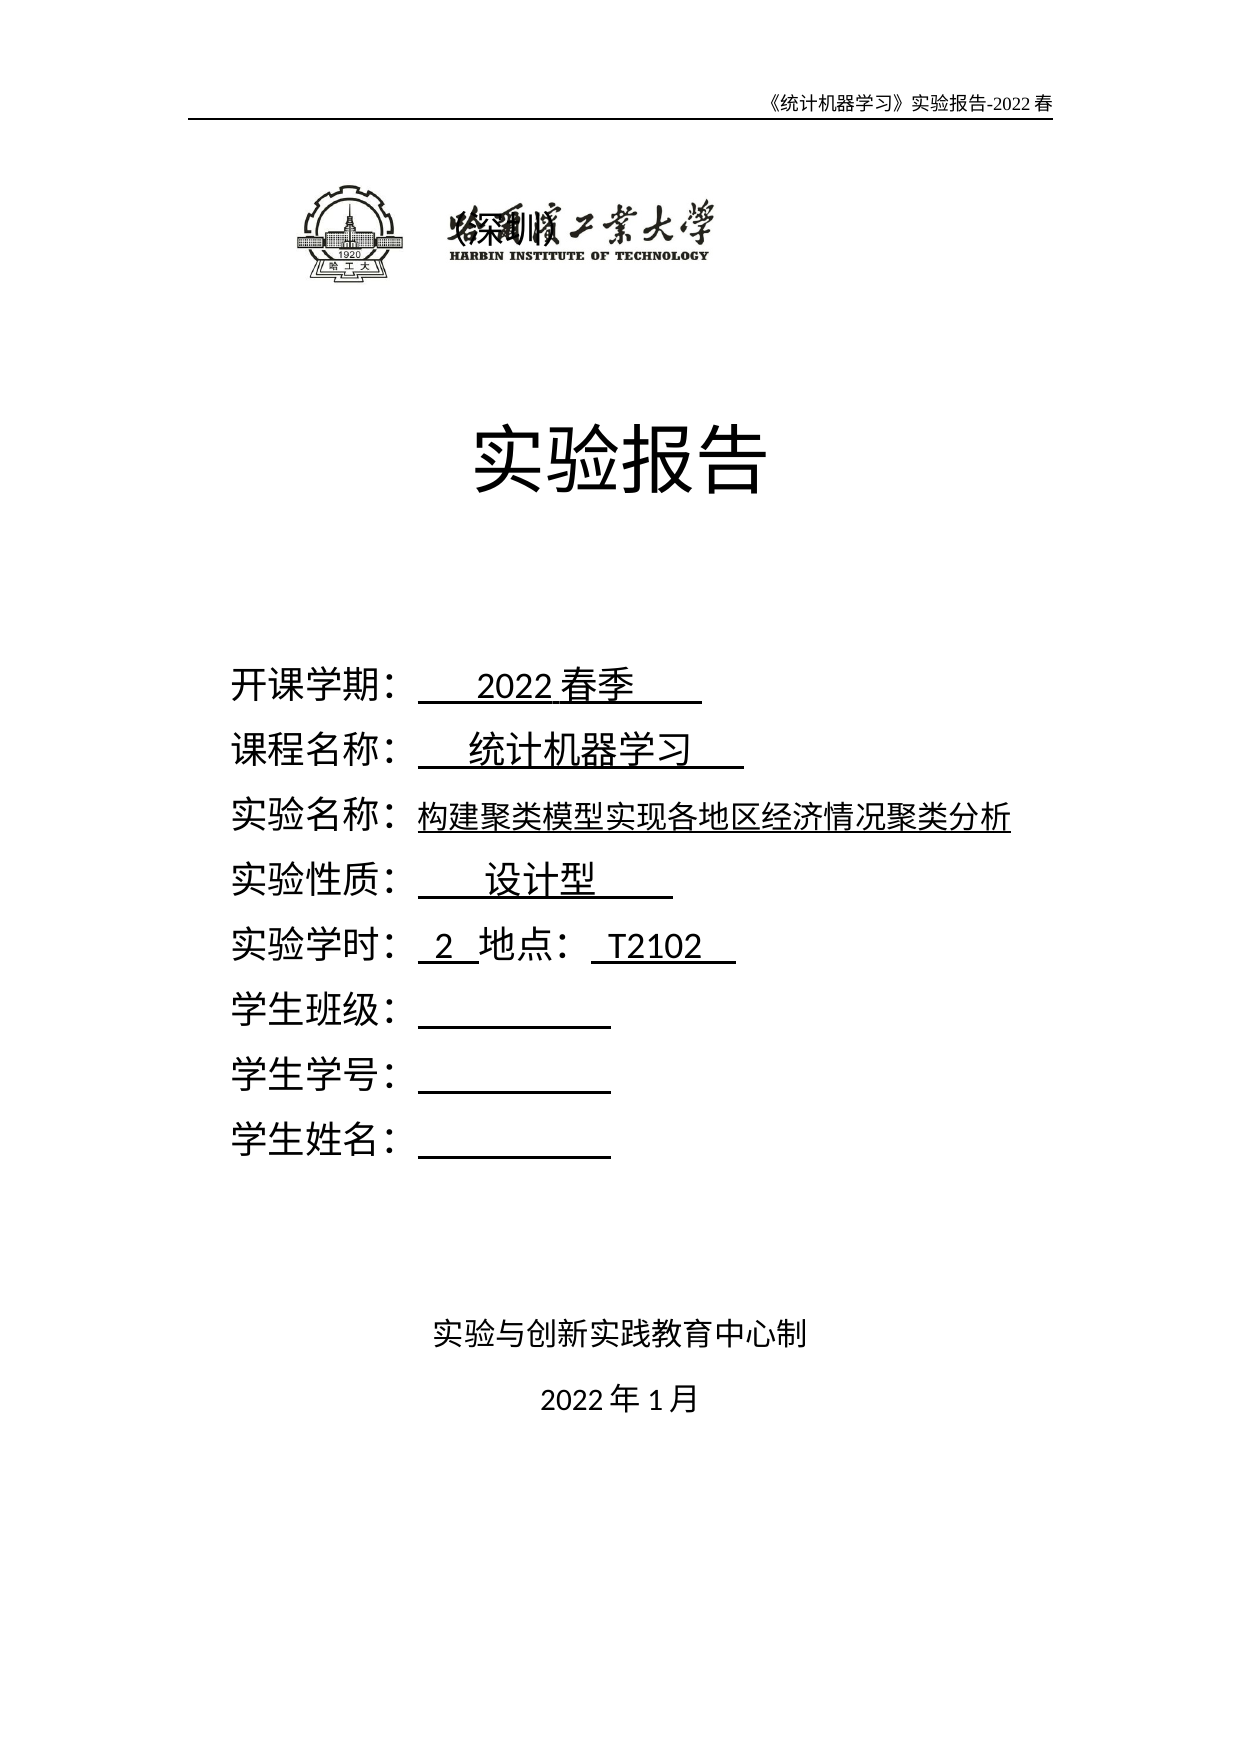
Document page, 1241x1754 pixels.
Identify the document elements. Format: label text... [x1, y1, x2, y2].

text 2022年1月 [187, 1364, 1053, 1429]
text 实验学时： 2 地点： T2102 [187, 909, 1053, 974]
picture [286, 259, 728, 301]
text （深圳） [187, 194, 1053, 259]
text 实验性质： 设计型 [187, 844, 1053, 909]
picture [286, 162, 728, 194]
text 学生姓名： [187, 1104, 1053, 1169]
text 课程名称： 统计机器学习 [187, 714, 1053, 779]
text 学生班级： [187, 974, 1053, 1039]
text 实验报告 [187, 389, 1053, 519]
text 实验与创新实践教育中心制 [187, 1299, 1053, 1364]
text 开课学期： 2022春季 [187, 649, 1053, 714]
text 学生学号： [187, 1039, 1053, 1104]
text 实验名称：构建聚类模型实现各地区经济情况聚类分析 [187, 779, 1053, 844]
